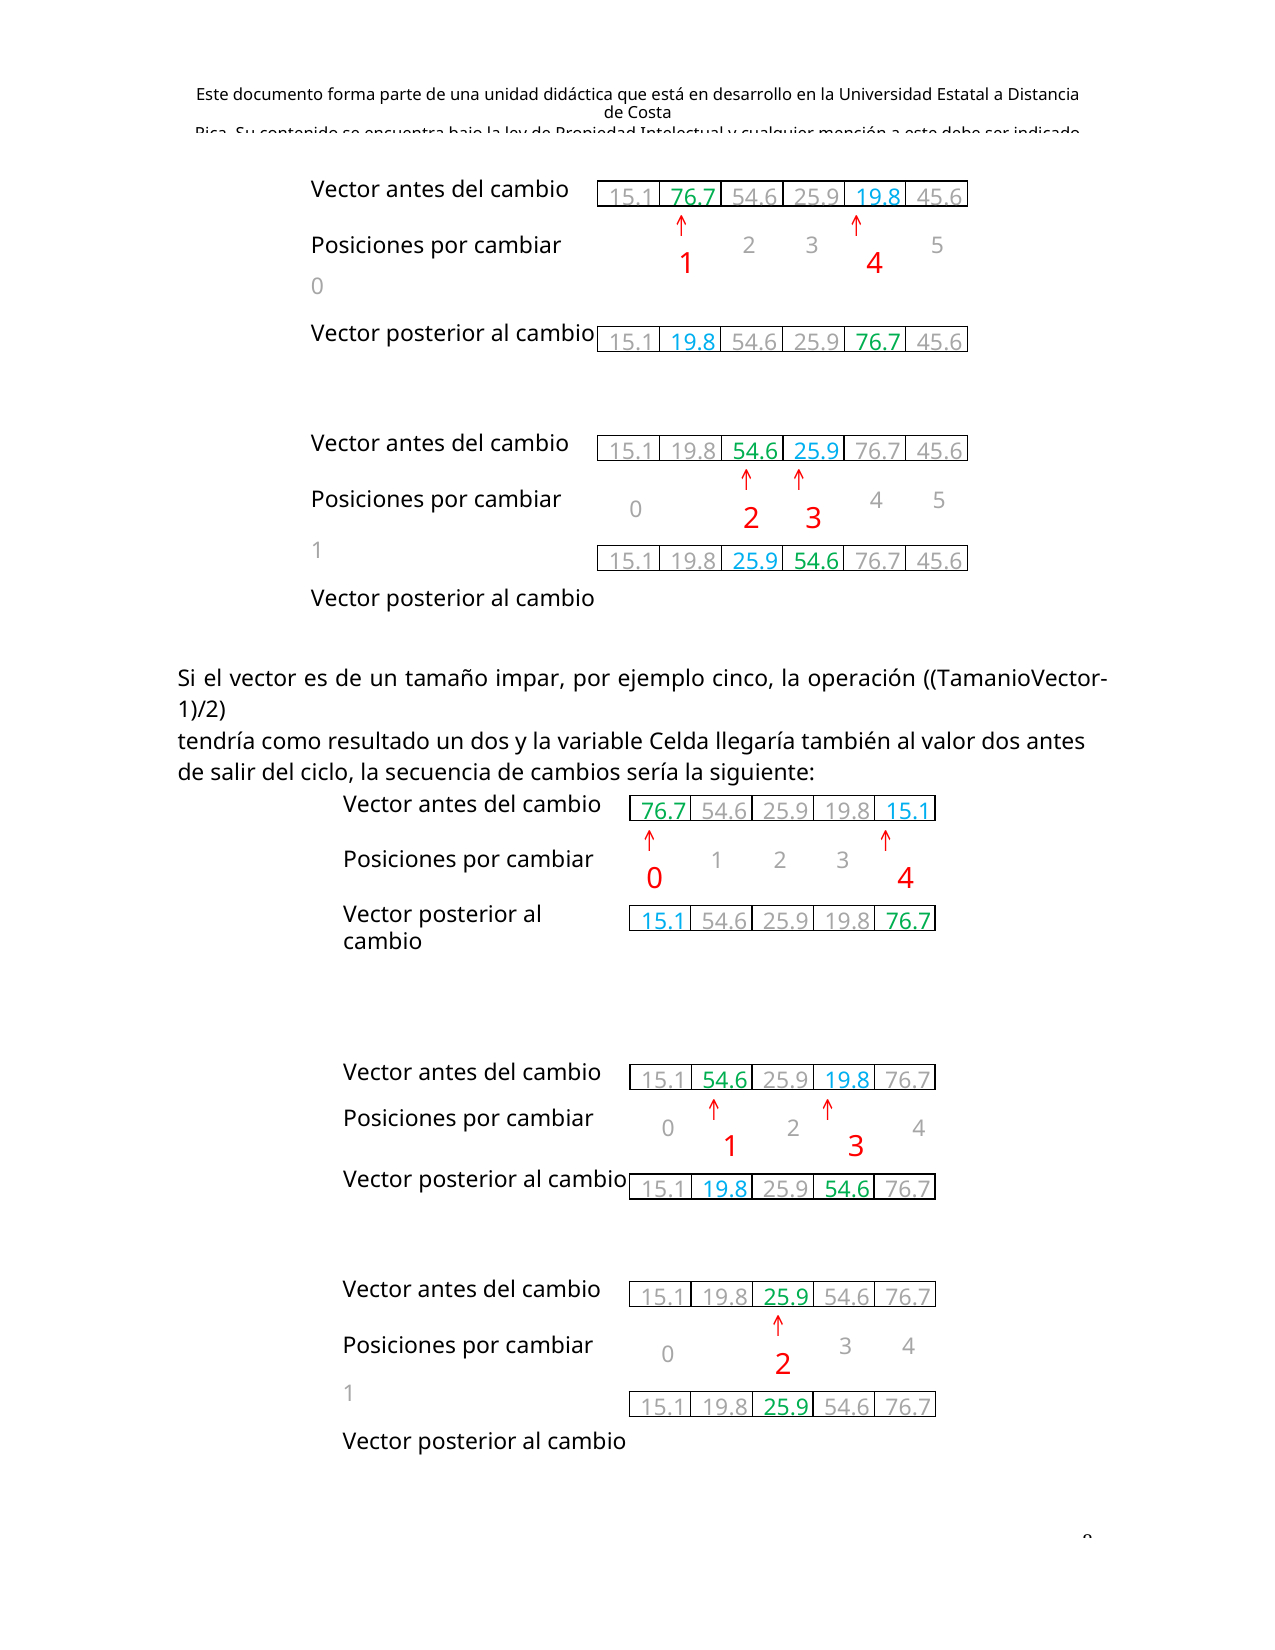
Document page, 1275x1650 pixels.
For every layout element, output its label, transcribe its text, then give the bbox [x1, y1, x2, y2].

text Si el vector es de un tamaño impar, por ejemplo cinco, la operación ((TamanioVector-1)/2) [177, 662, 1110, 724]
text 2 3 4 5 [743, 496, 1110, 534]
text Vector antes del cambio [343, 1056, 1110, 1087]
text Posiciones por cambiar 0 1 2 3 4 [343, 1122, 1110, 1163]
text Vector posterior al cambio [311, 583, 692, 610]
text Vector antes del cambio [343, 788, 611, 819]
text Vector posterior al cambio [343, 1164, 1110, 1192]
text Vector posterior al cambio [343, 899, 616, 953]
text Vector posterior al cambio [311, 318, 628, 346]
text 𐋇 [773, 1305, 1110, 1342]
text Vector antes del cambio [342, 1273, 724, 1304]
text 𐋇 𐋇 [676, 205, 1110, 242]
text Posiciones por cambiar 0 [311, 229, 634, 301]
text 𐋇 𐋇 [709, 1088, 1110, 1122]
text Posiciones por cambiar 0 1 [342, 1329, 731, 1409]
text Vector posterior al cambio [342, 1426, 724, 1453]
text Posiciones por cambiar 0 1 [311, 483, 699, 566]
text Vector antes del cambio [311, 427, 692, 458]
text 𐋇 𐋇 [644, 819, 1110, 857]
text 𐋇 𐋇 [741, 459, 1110, 496]
text Vector antes del cambio [311, 173, 628, 204]
text 2 3 4 [774, 1342, 1110, 1382]
text Posiciones por cambiar [343, 843, 611, 875]
text tendría como resultado un dos y la variable Celda llegaría también al valor dos antes de salir del ciclo, la secuencia de cambios sería la siguiente: [177, 725, 1103, 788]
text 1 2 3 4 5 [678, 242, 1110, 280]
text 0 1 2 3 4 [646, 857, 1110, 894]
